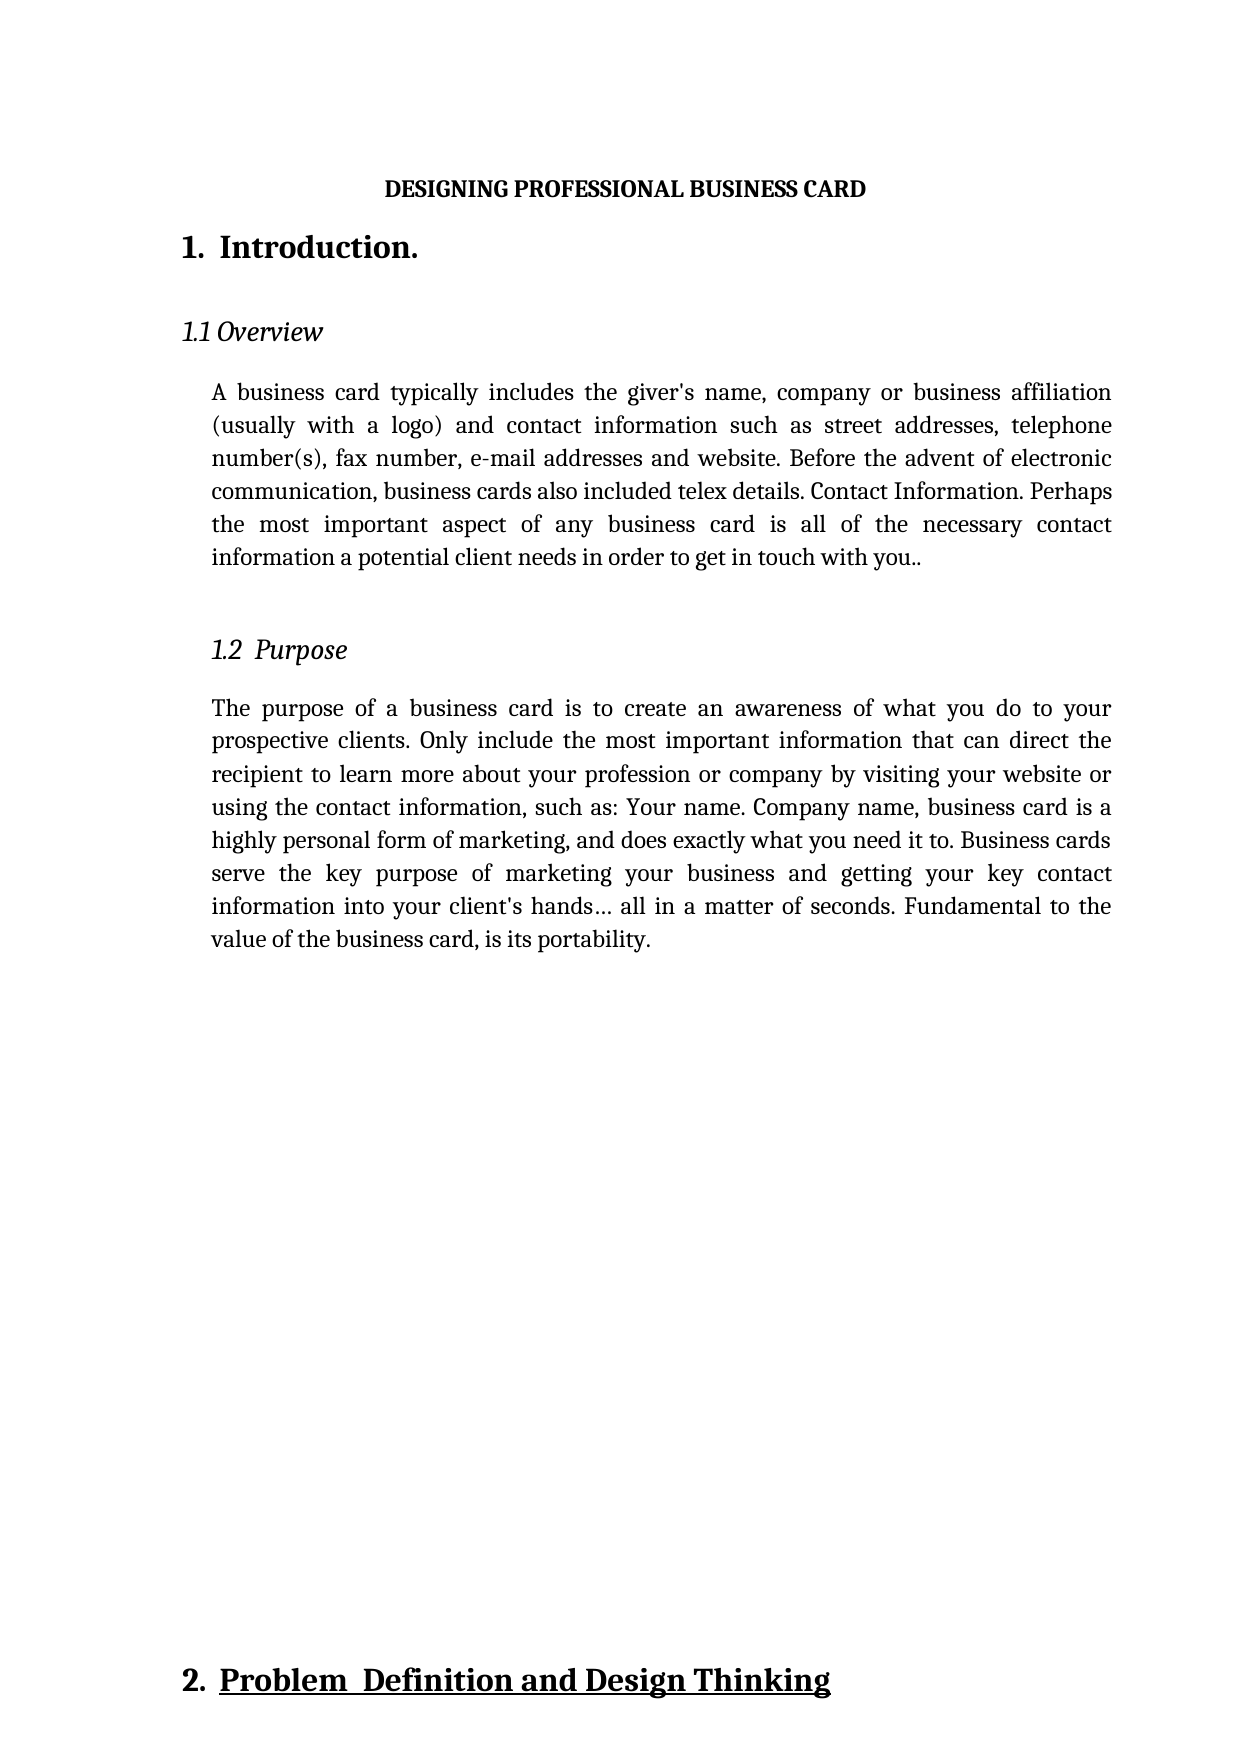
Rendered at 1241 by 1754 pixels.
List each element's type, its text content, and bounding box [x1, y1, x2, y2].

list Introduction. [182, 228, 1113, 267]
text A business card typically includes the giver's name, company or business affiliation (usually with a logo) and contact information such as street addresses, telephone number(s), fax number, e-mail addresses and website. Before the advent of electronic communication, business cards also included telex details. Contact Information. Perhaps the most important aspect of any business card is all of the necessary contact information a potential client needs in order to get in touch with you.. [211, 378, 1113, 572]
text DESIGNING PROFESSIONAL BUSINESS CARD [137, 175, 1113, 203]
text 1.2 Purpose [211, 633, 1113, 667]
list Problem Definition and Design Thinking [182, 1661, 1113, 1699]
text The purpose of a business card is to create an awareness of what you do to your prospective clients. Only include the most important information that can direct the recipient to learn more about your profession or company by visiting your website or using the contact information, such as: Your name. Company name, business card is a highly personal form of marketing, and does exactly what you need it to. Business cards serve the key purpose of marketing your business and getting your key contact information into your client's hands… all in a matter of seconds. Fundamental to the value of the business card, is its portability. [211, 693, 1113, 953]
text 1.1 Overview [137, 316, 1113, 349]
